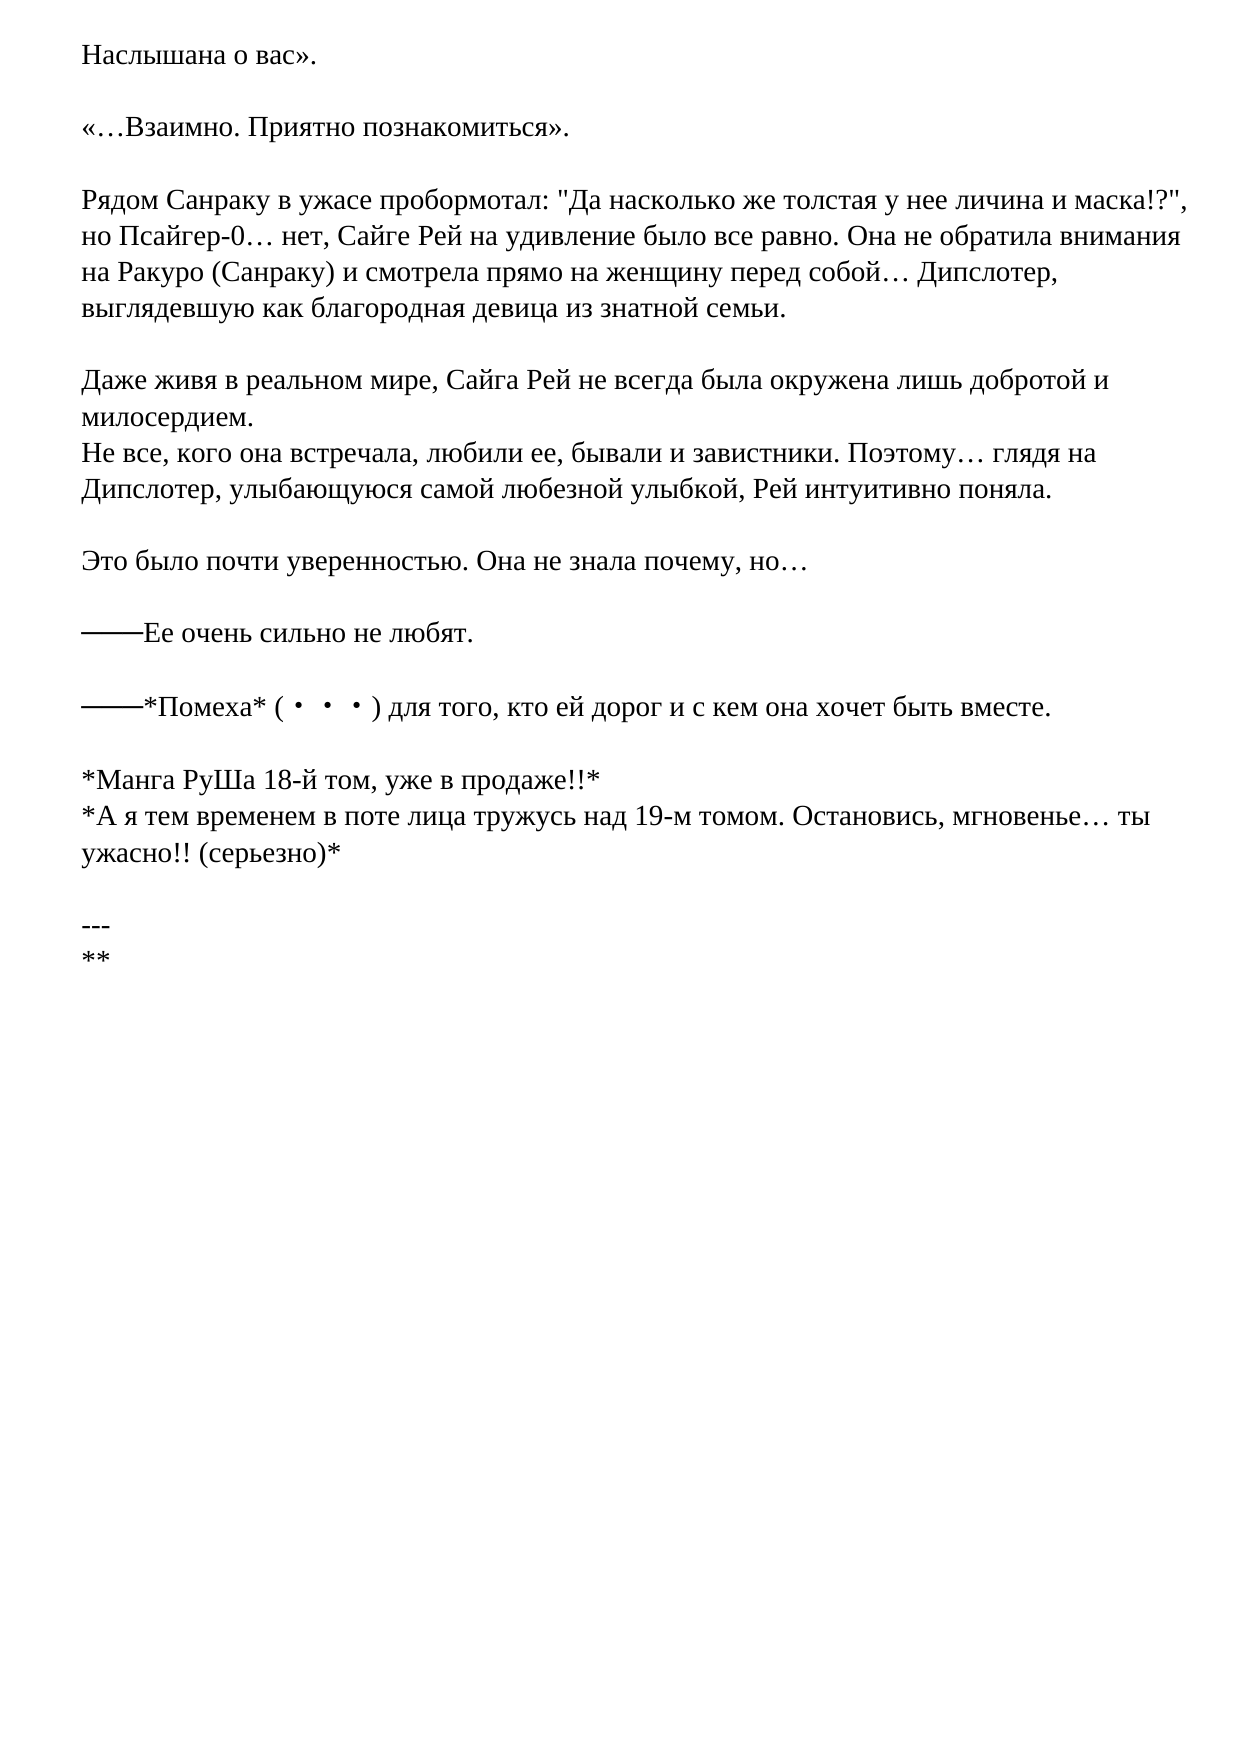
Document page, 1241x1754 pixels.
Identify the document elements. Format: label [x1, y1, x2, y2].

text [81, 37, 1215, 977]
